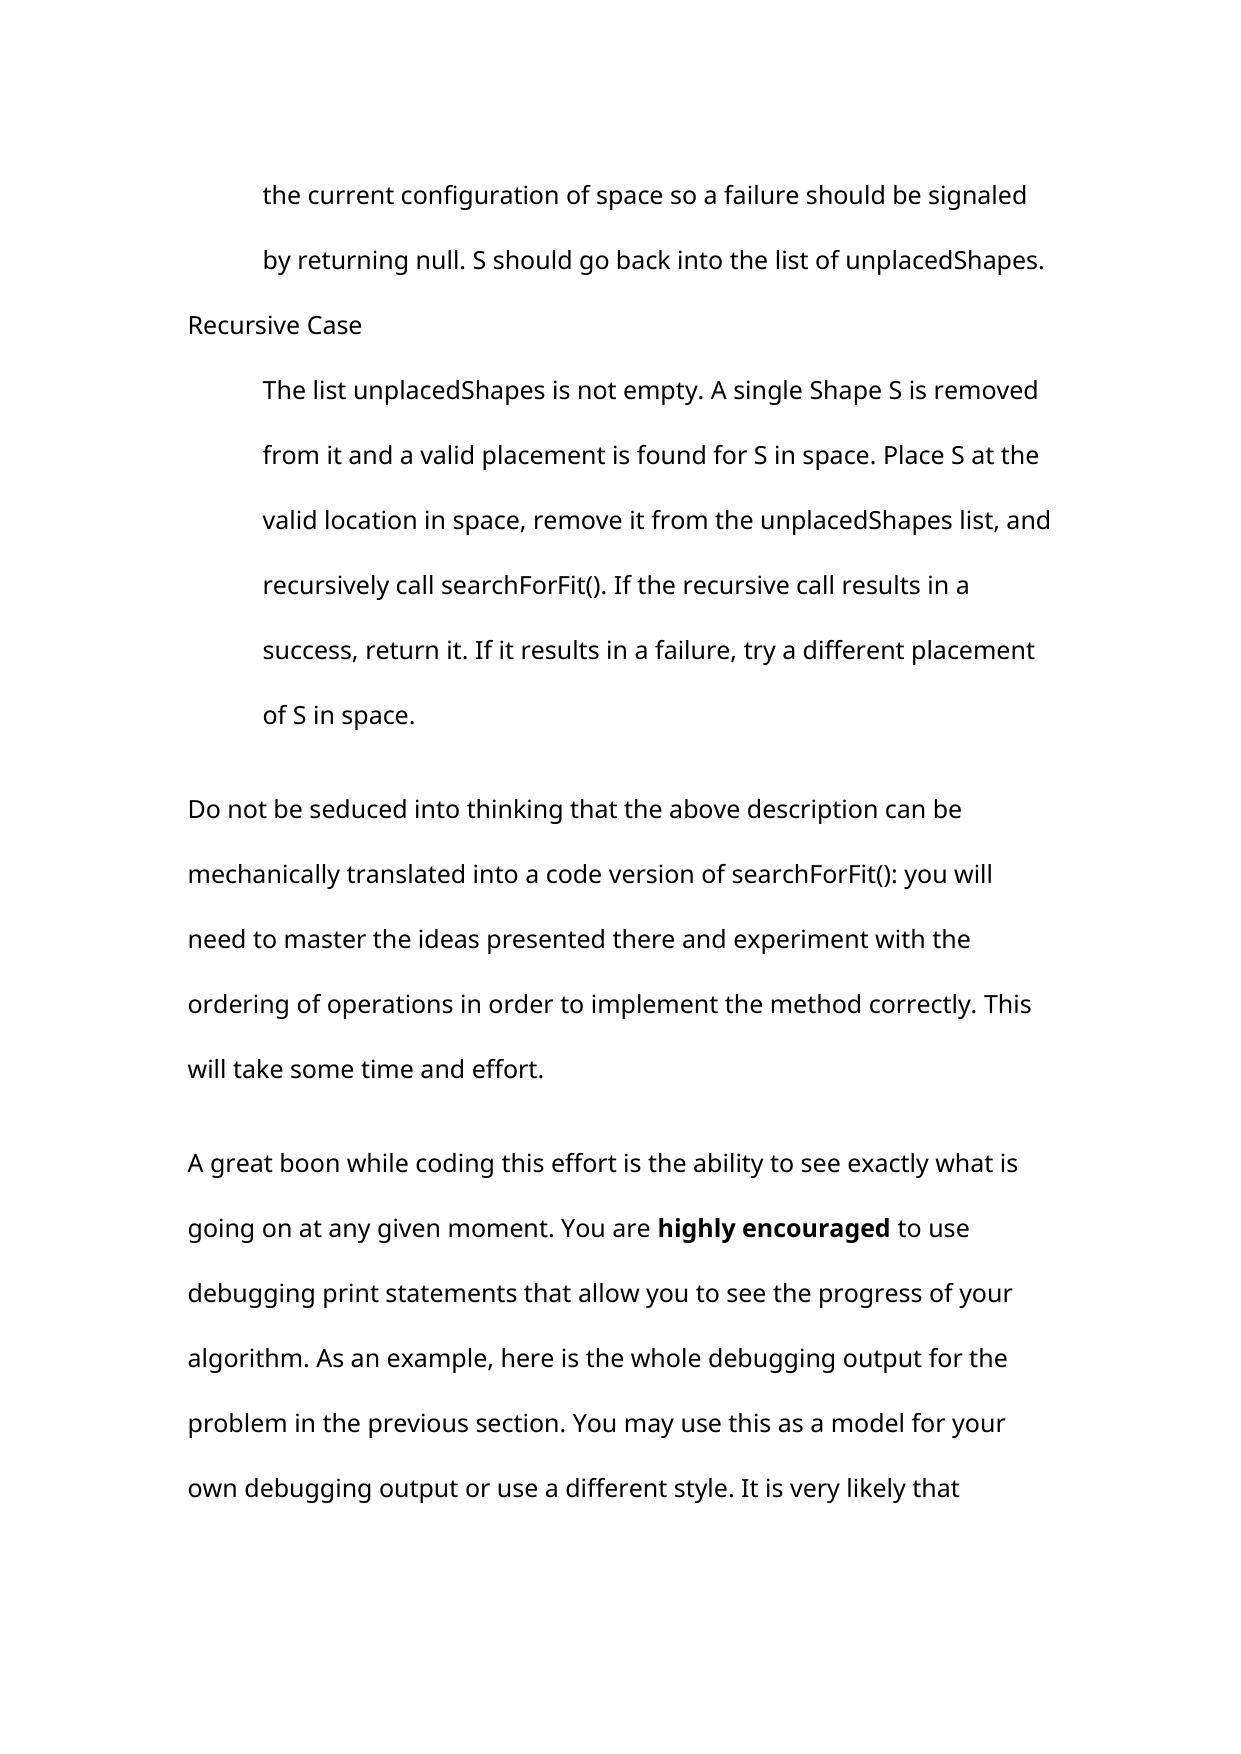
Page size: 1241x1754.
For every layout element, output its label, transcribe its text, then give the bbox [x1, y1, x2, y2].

text Do not be seduced into thinking that the above description can be mechanically translated into a code version of searchForFit(): you will need to master the ideas presented there and experiment with the ordering of operations in order to implement the method correctly. This will take some time and effort. [187, 776, 1053, 1101]
text Recursive Case [187, 292, 1053, 357]
text The list unplacedShapes is not empty. A single Shape S is removed from it and a valid placement is found for S in space. Place S at the valid location in space, remove it from the unplacedShapes list, and recursively call searchForFit(). If the recursive call results in a success, return it. If it results in a failure, try a different placement of S in space. [262, 357, 1053, 747]
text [187, 1130, 1053, 1520]
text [262, 162, 1053, 292]
